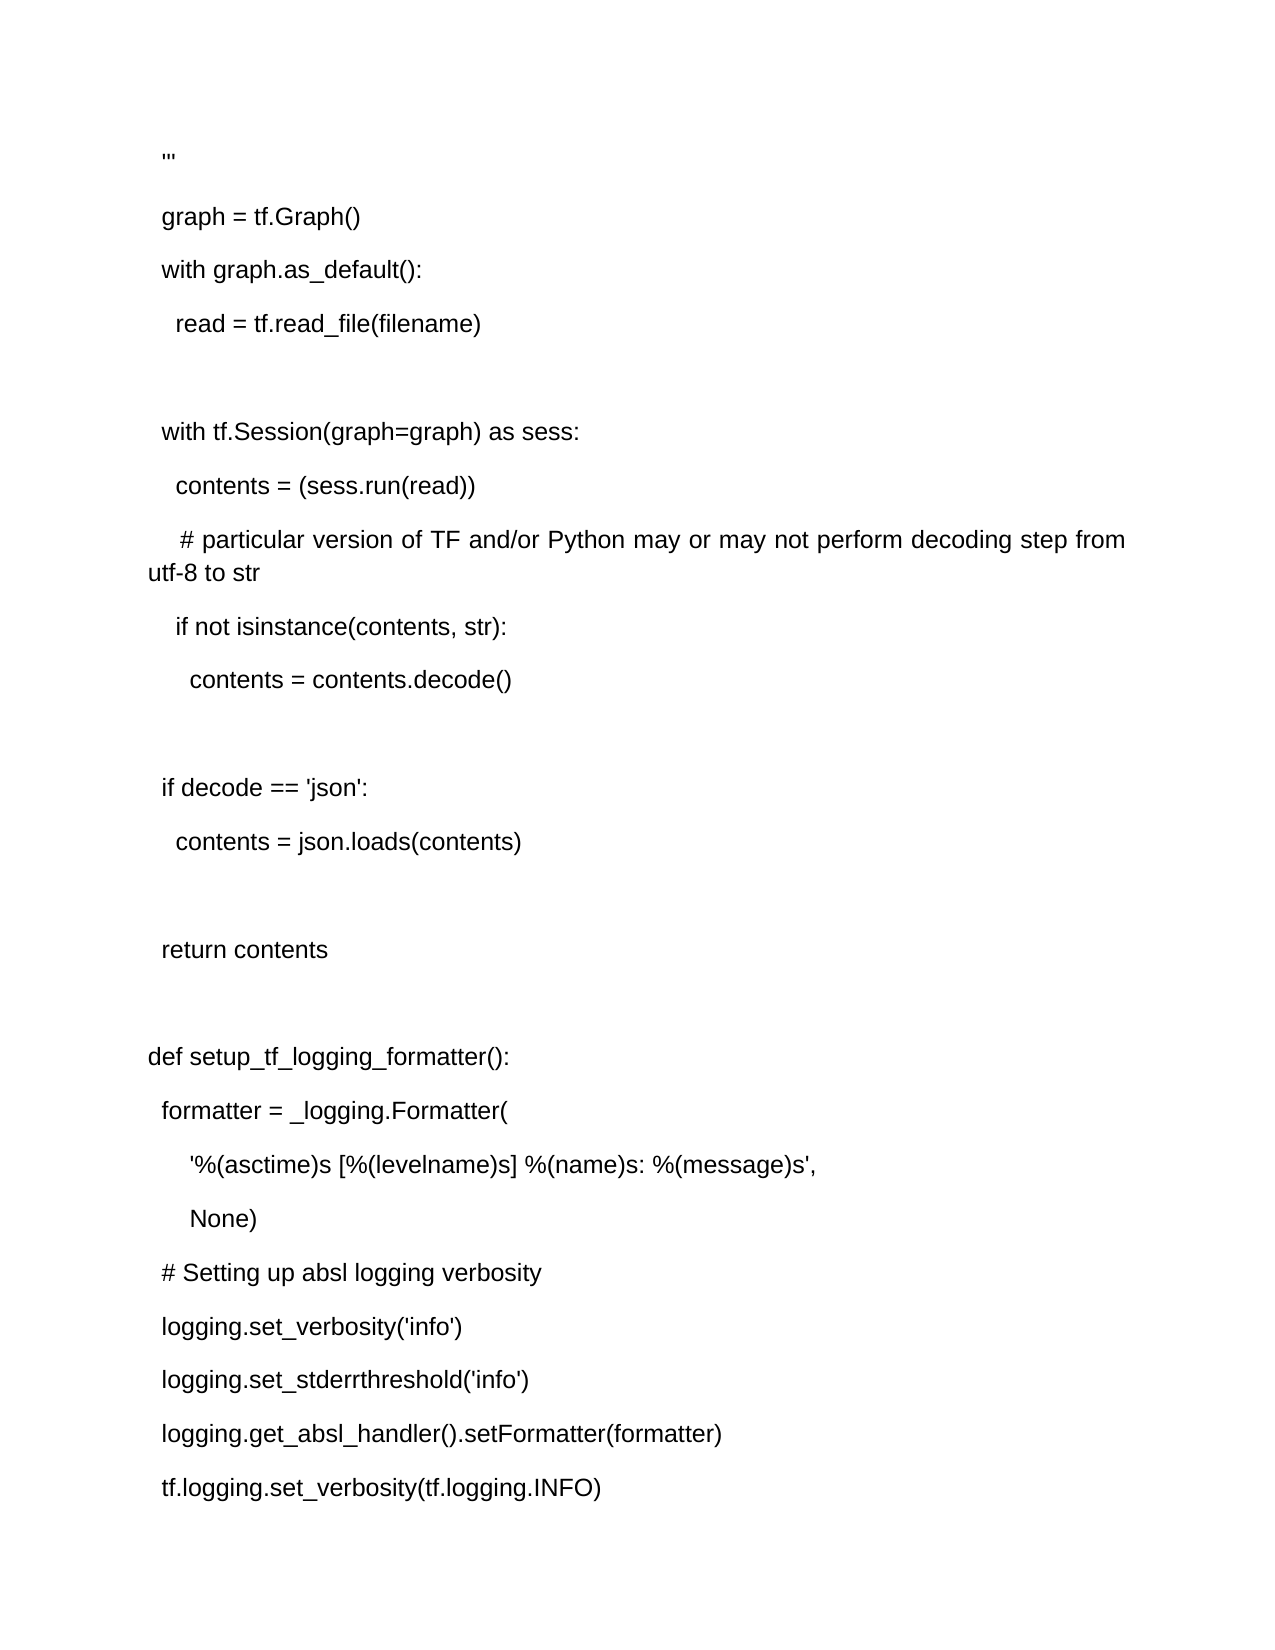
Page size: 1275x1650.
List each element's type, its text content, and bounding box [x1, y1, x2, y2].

text contents = json.loads(contents) [148, 827, 1127, 856]
text None) [148, 1204, 1127, 1233]
text graph = tf.Graph() [148, 201, 1127, 230]
text def setup_tf_logging_formatter(): [148, 1042, 1127, 1071]
text if not isinstance(contents, str): [148, 611, 1127, 640]
text formatter = _logging.Formatter( [148, 1096, 1127, 1125]
text ''' [148, 148, 1127, 176]
text logging.set_verbosity('info') [148, 1312, 1127, 1340]
text contents = (sess.run(read)) [148, 471, 1127, 499]
text logging.get_absl_handler().setFormatter(formatter) [148, 1419, 1127, 1448]
text with graph.as_default(): [148, 255, 1127, 284]
text tf.logging.set_verbosity(tf.logging.INFO) [148, 1473, 1127, 1502]
text logging.set_stderrthreshold('info') [148, 1365, 1127, 1394]
text read = tf.read_file(filename) [148, 309, 1127, 338]
text if decode == 'json': [148, 773, 1127, 802]
text '%(asctime)s [%(levelname)s] %(name)s: %(message)s', [148, 1150, 1127, 1179]
text contents = contents.decode() [148, 665, 1127, 694]
text # particular version of TF and/or Python may or may not perform decoding step from utf-8 to str [148, 524, 1127, 586]
text return contents [148, 934, 1127, 963]
text # Setting up absl logging verbosity [148, 1258, 1127, 1286]
text with tf.Session(graph=graph) as sess: [148, 417, 1127, 446]
